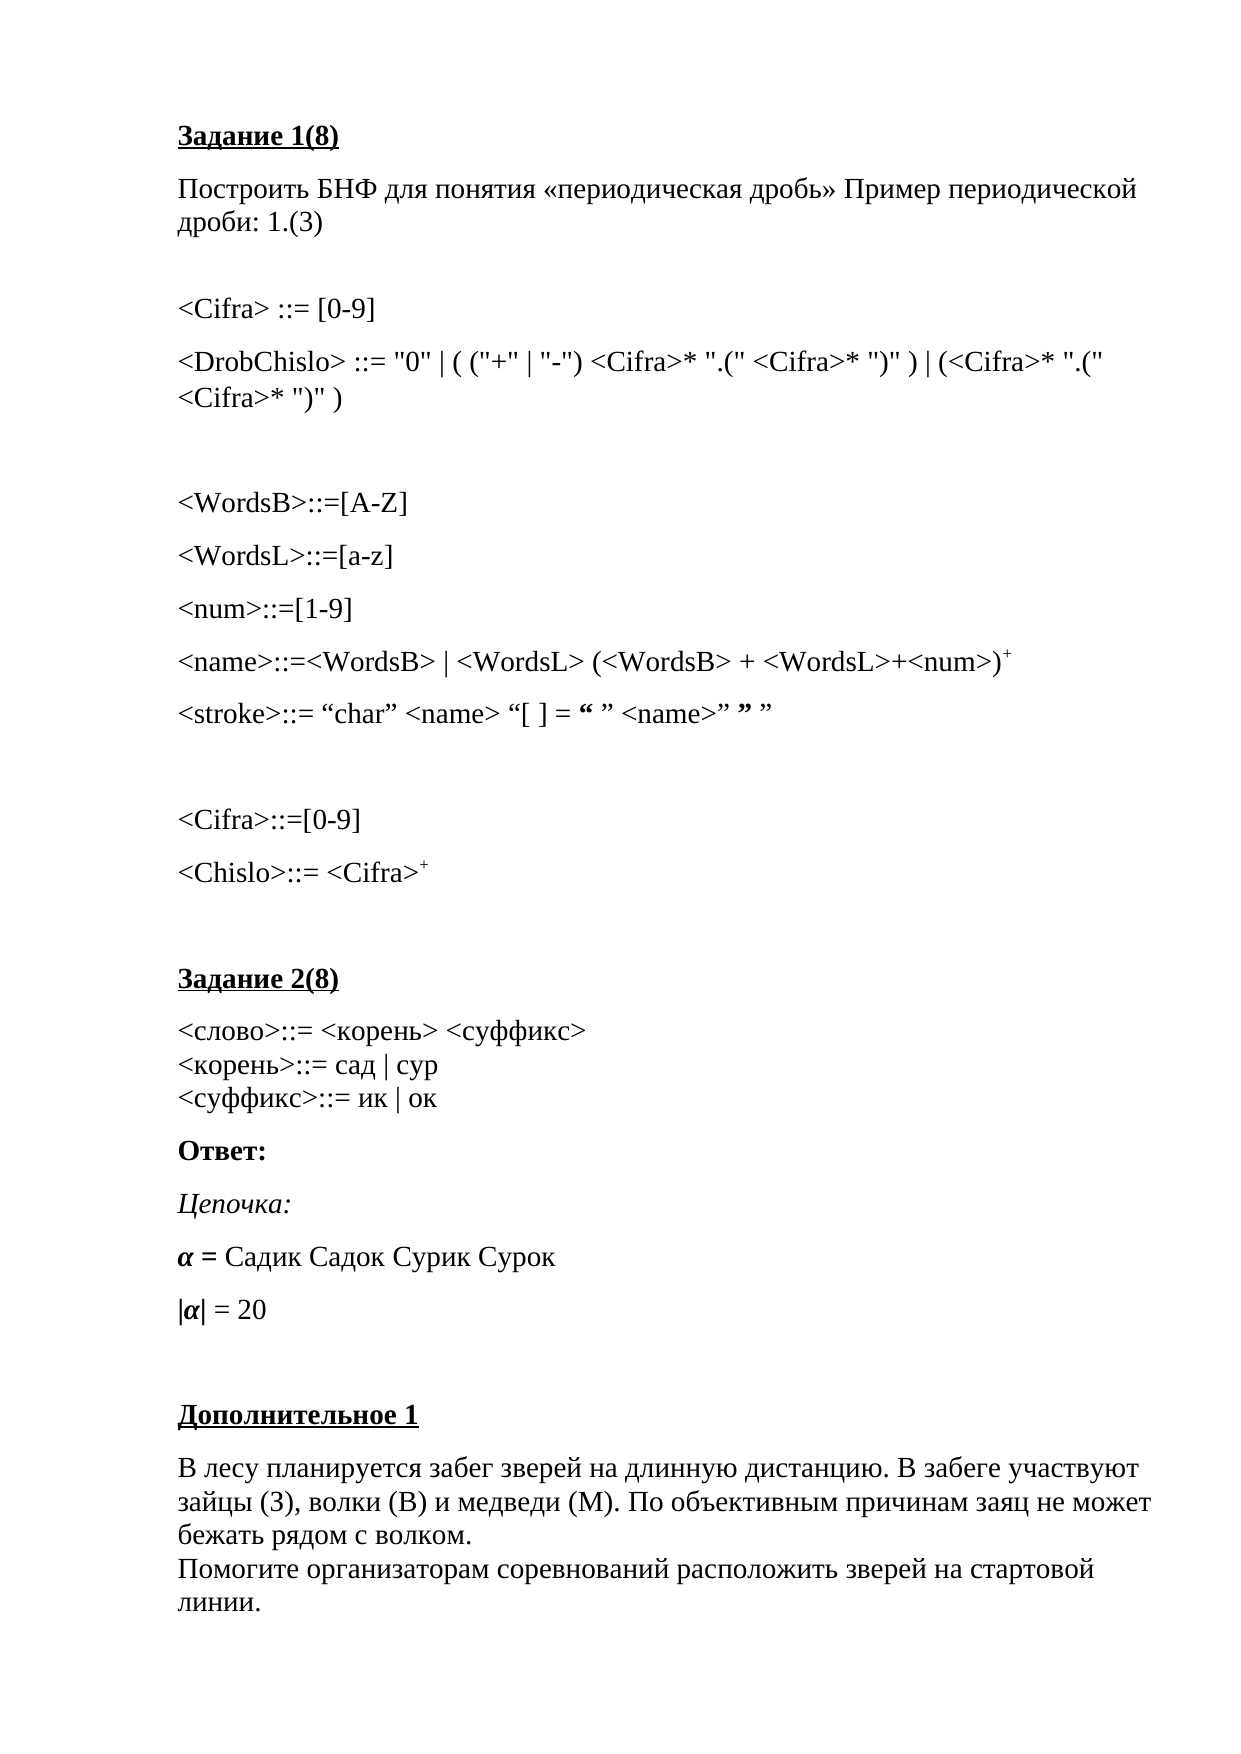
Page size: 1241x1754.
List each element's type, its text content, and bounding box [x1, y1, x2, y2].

text <DrobChislo> ::= "0" | ( ("+" | "-") <Cifra>* ".(" <Cifra>* ")" ) | (<Cifra>* ".(" <Cifra>* ")" ) [177, 344, 1152, 413]
text <WordsB>::=[A-Z] [177, 485, 1152, 519]
text |α| = 20 [177, 1292, 1152, 1325]
text В лесу планируется забег зверей на длинную дистанцию. В забеге участвуют зайцы (З), волки (В) и медведи (М). По объективным причинам заяц не может бежать рядом с волком. [177, 1450, 1152, 1551]
text <num>::=[1-9] [177, 591, 1152, 624]
text <stroke>::= “char” <name> “[ ] = “ ” <name>” ” ” [177, 697, 1152, 730]
text <Cifra> ::= [0-9] [177, 291, 1152, 324]
text Помогите организаторам соревнований расположить зверей на стартовой линии. [177, 1551, 1152, 1618]
text Ответ: [177, 1133, 1152, 1167]
text Дополнительное 1 [177, 1397, 1152, 1431]
text <слово>::= <корень> <суффикс> [177, 1013, 1152, 1047]
text <суффикс>::= ик | ок [177, 1081, 1152, 1114]
text Построить БНФ для понятия «периодическая дробь» Пример периодической дроби: 1.(3) [177, 171, 1152, 238]
text Задание 1(8) [177, 118, 1152, 152]
text <Chislo>::= <Cifra>+ [177, 855, 1152, 889]
text <name>::=<WordsB> | <WordsL> (<WordsB> + <WordsL>+<num>)+ [177, 644, 1152, 677]
text α = Садик Садок Сурик Сурок [177, 1239, 1152, 1273]
text Цепочка: [177, 1186, 1152, 1220]
text <WordsL>::=[a-z] [177, 538, 1152, 572]
text Задание 2(8) [177, 961, 1152, 994]
text <корень>::= сад | сур [177, 1047, 1152, 1081]
text <Cifra>::=[0-9] [177, 802, 1152, 836]
